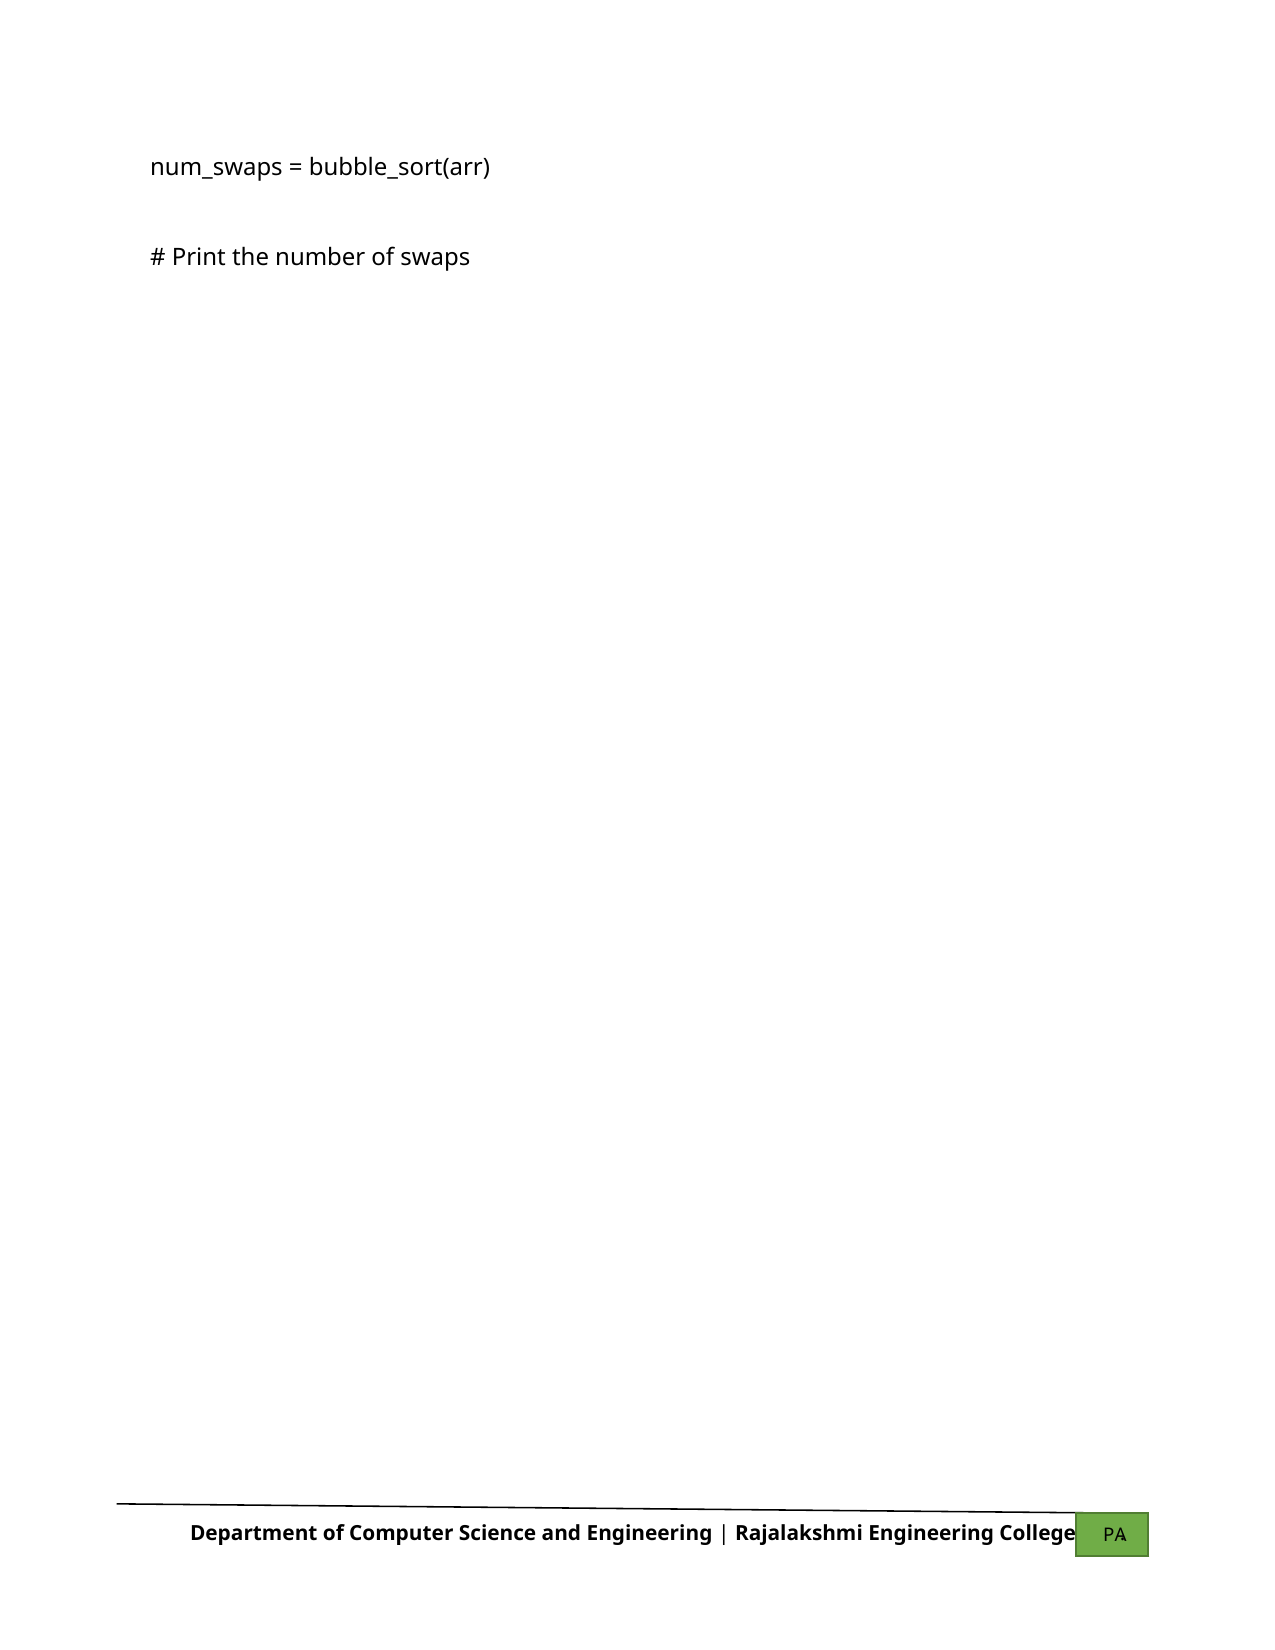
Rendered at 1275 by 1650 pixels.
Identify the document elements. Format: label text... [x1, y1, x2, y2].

text # Print the number of swaps [150, 240, 1125, 273]
text num_swaps = bubble_sort(arr) [150, 150, 1125, 183]
